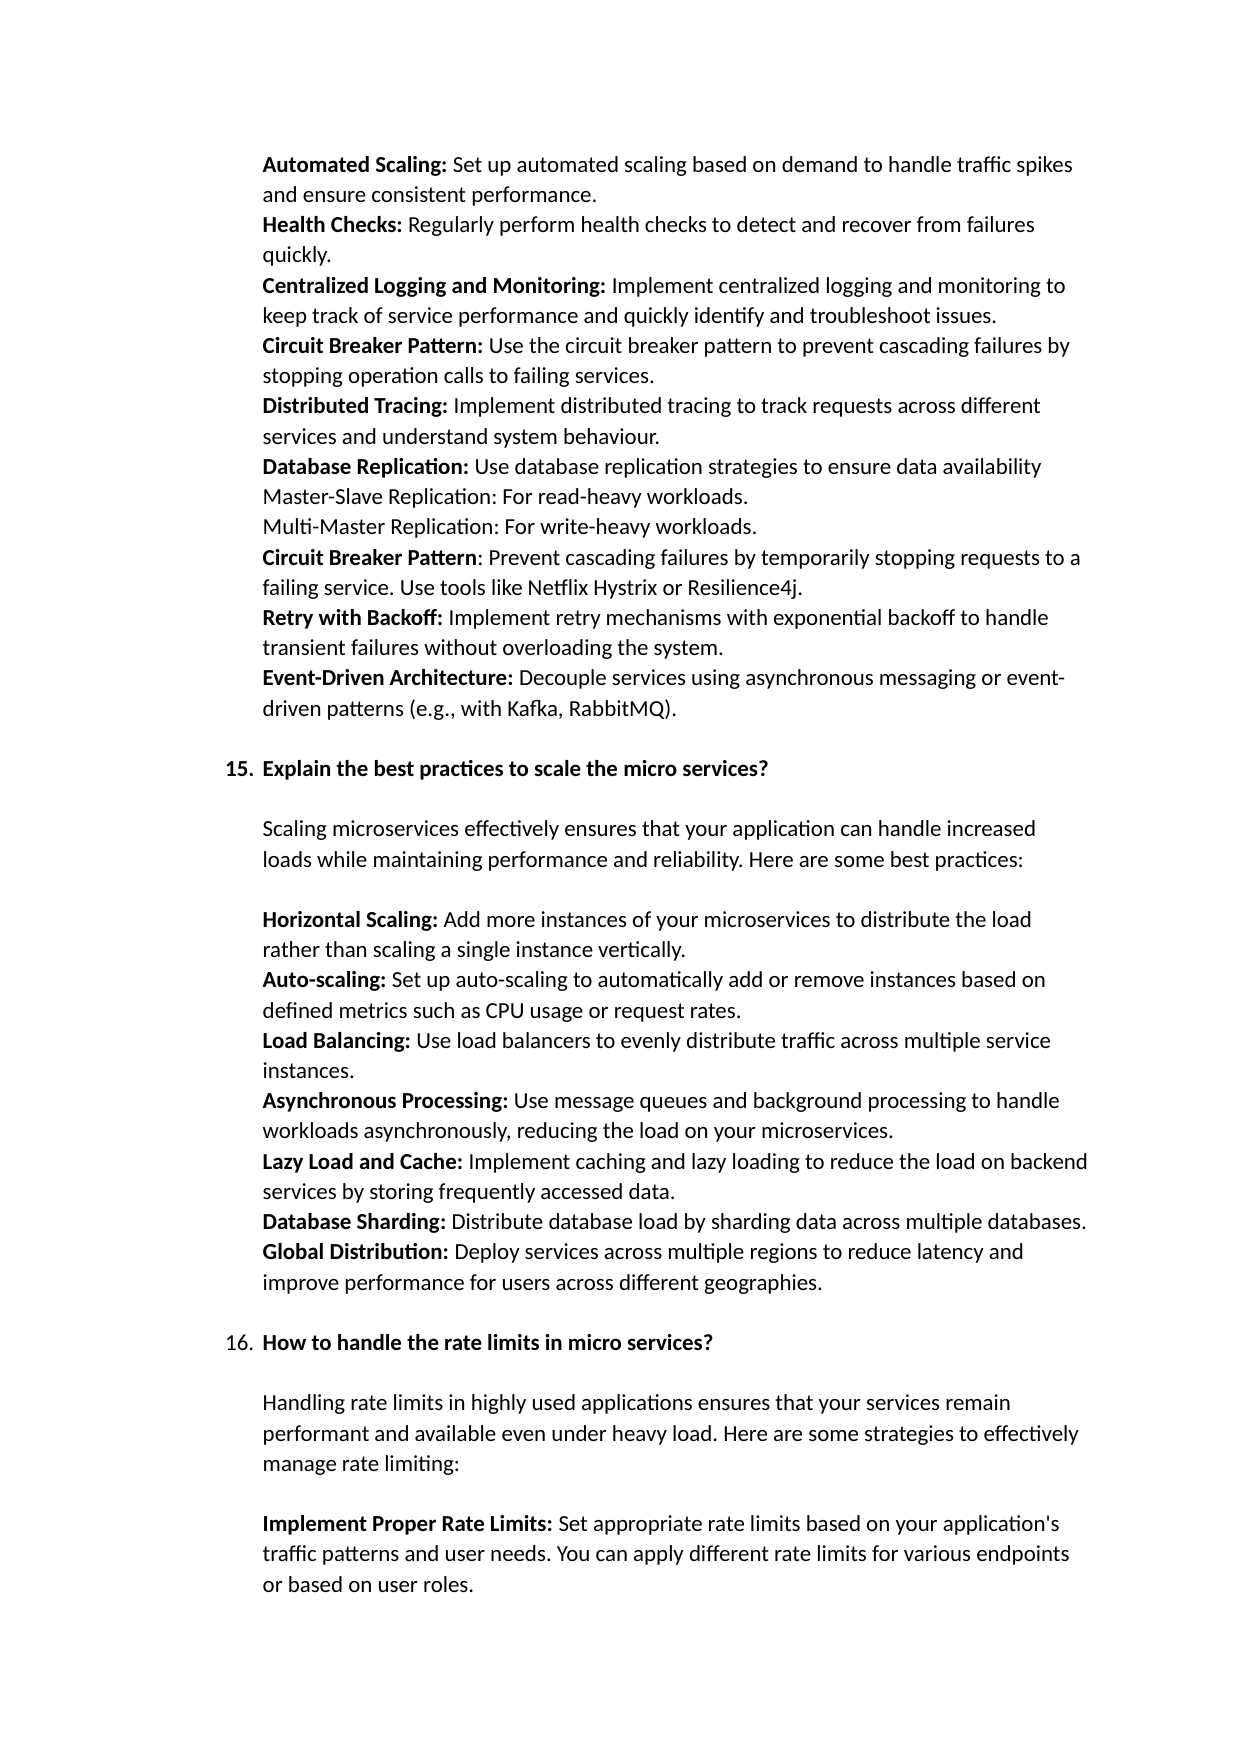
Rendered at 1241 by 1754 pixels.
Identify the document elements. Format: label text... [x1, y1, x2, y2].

list Load Balancing: Use load balancers to evenly distribute traffic across multiple service instances. [262, 1026, 1090, 1084]
list Automated Scaling: Set up automated scaling based on demand to handle traffic spikes and ensure consistent performance. [262, 150, 1090, 208]
list Multi-Master Replication: For write-heavy workloads. [262, 512, 1090, 541]
list How to handle the rate limits in micro services? [225, 1328, 1090, 1356]
list Database Sharding: Distribute database load by sharding data across multiple databases. [262, 1207, 1090, 1235]
list Global Distribution: Deploy services across multiple regions to reduce latency and improve performance for users across different geographies. [262, 1237, 1090, 1296]
list Explain the best practices to scale the micro services? [225, 754, 1090, 782]
list Scaling microservices effectively ensures that your application can handle increased loads while maintaining performance and reliability. Here are some best practices: [262, 814, 1090, 873]
list Lazy Load and Cache: Implement caching and lazy loading to reduce the load on backend services by storing frequently accessed data. [262, 1147, 1090, 1205]
list Auto-scaling: Set up auto-scaling to automatically add or remove instances based on defined metrics such as CPU usage or request rates. [262, 966, 1090, 1024]
list Database Replication: Use database replication strategies to ensure data availability [262, 452, 1090, 480]
list Asynchronous Processing: Use message queues and background processing to handle workloads asynchronously, reducing the load on your microservices. [262, 1086, 1090, 1145]
list Master-Slave Replication: For read-heavy workloads. [262, 482, 1090, 510]
list Retry with Backoff: Implement retry mechanisms with exponential backoff to handle transient failures without overloading the system. [262, 603, 1090, 661]
list Horizontal Scaling: Add more instances of your microservices to distribute the load rather than scaling a single instance vertically. [262, 905, 1090, 963]
list Event-Driven Architecture: Decouple services using asynchronous messaging or event-driven patterns (e.g., with Kafka, RabbitMQ). [262, 663, 1090, 722]
list Health Checks: Regularly perform health checks to detect and recover from failures quickly. [262, 210, 1090, 269]
list Circuit Breaker Pattern: Use the circuit breaker pattern to prevent cascading failures by stopping operation calls to failing services. [262, 331, 1090, 389]
list Handling rate limits in highly used applications ensures that your services remain performant and available even under heavy load. Here are some strategies to effectively manage rate limiting: [262, 1388, 1090, 1477]
list Circuit Breaker Pattern: Prevent cascading failures by temporarily stopping requests to a failing service. Use tools like Netflix Hystrix or Resilience4j. [262, 543, 1090, 601]
list Implement Proper Rate Limits: Set appropriate rate limits based on your application's traffic patterns and user needs. You can apply different rate limits for various endpoints or based on user roles. [262, 1509, 1090, 1598]
list Distributed Tracing: Implement distributed tracing to track requests across different services and understand system behaviour. [262, 392, 1090, 450]
list Centralized Logging and Monitoring: Implement centralized logging and monitoring to keep track of service performance and quickly identify and troubleshoot issues. [262, 271, 1090, 329]
